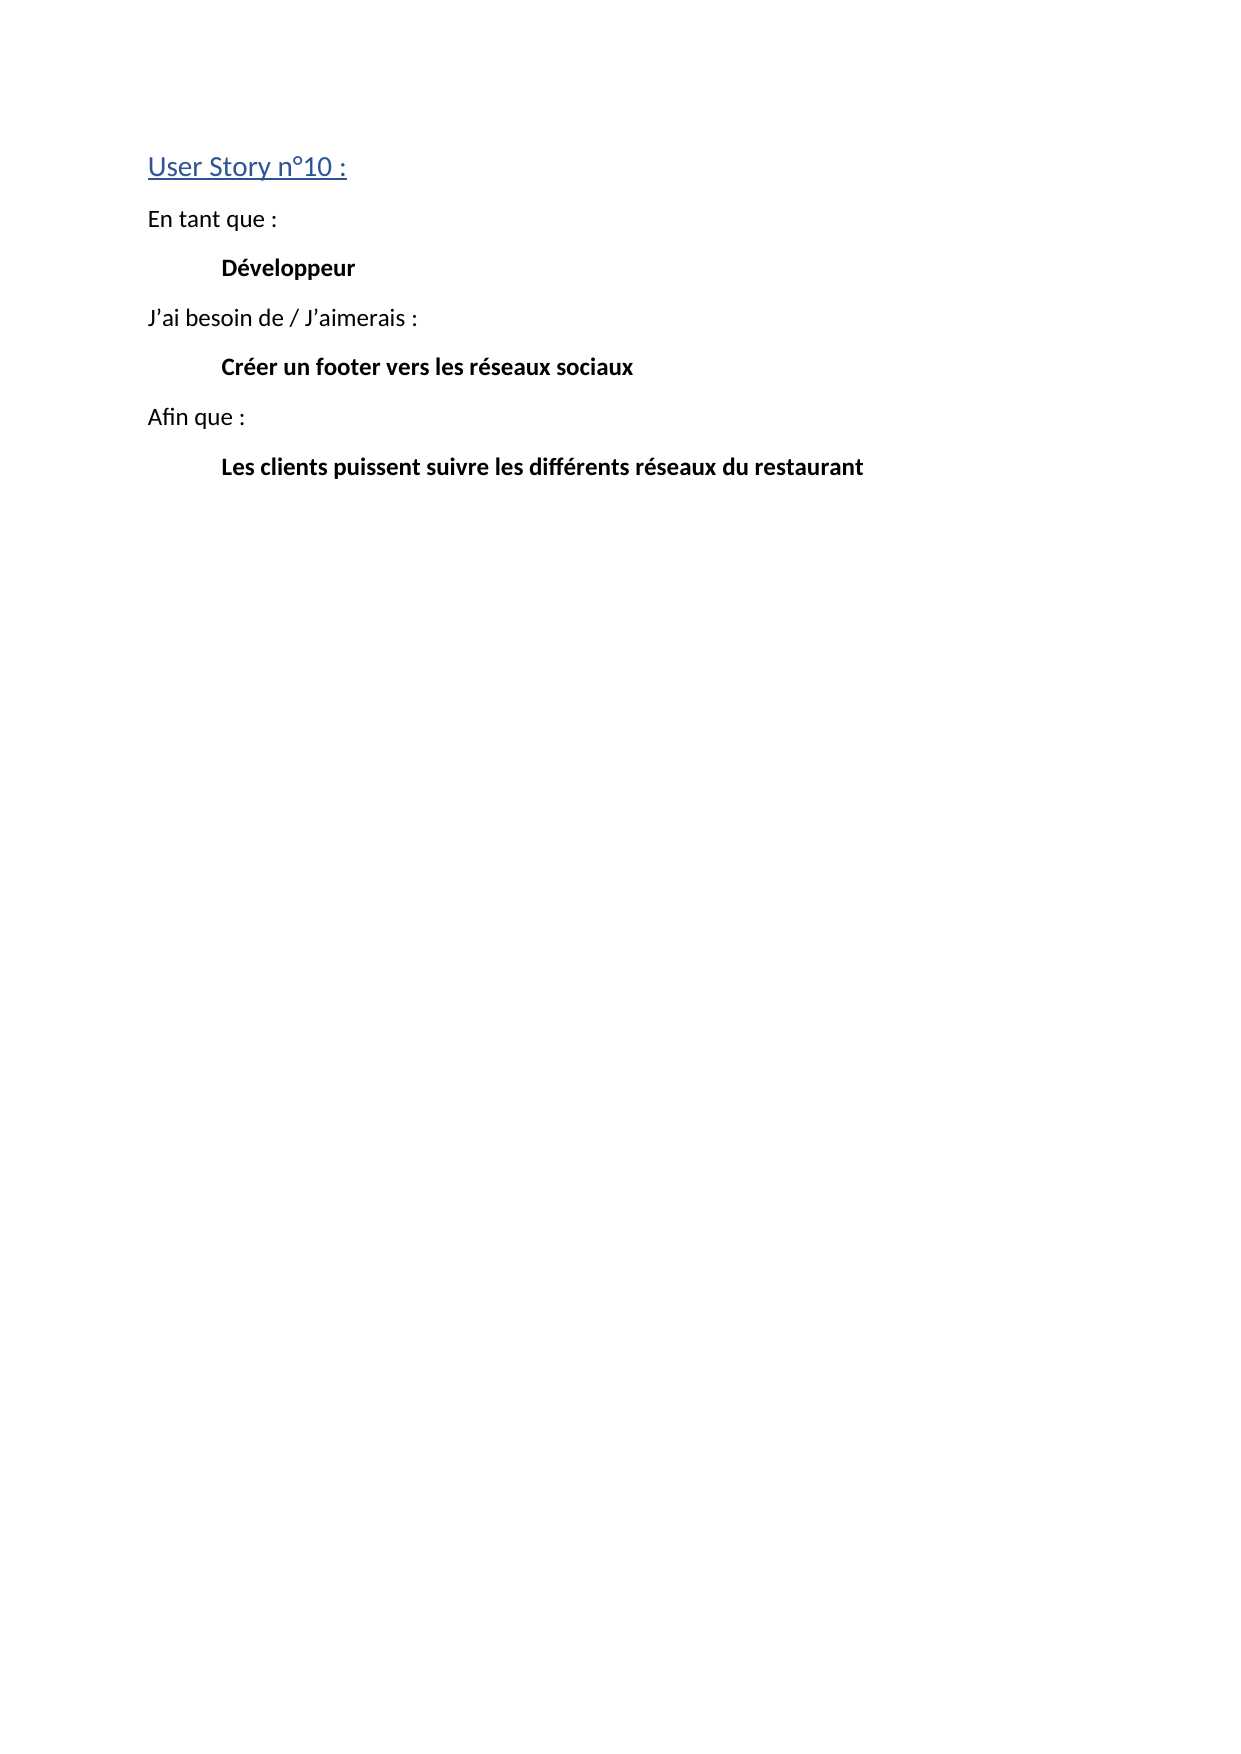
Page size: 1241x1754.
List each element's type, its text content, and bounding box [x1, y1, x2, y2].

text Afin que : [148, 401, 1093, 432]
text Développeur [148, 252, 1093, 283]
text Les clients puissent suivre les différents réseaux du restaurant [148, 451, 1093, 481]
text En tant que : [148, 203, 1093, 233]
text User Story n°10 : [148, 148, 1093, 183]
text J’ai besoin de / J’aimerais : [148, 302, 1093, 332]
text Créer un footer vers les réseaux sociaux [148, 351, 1093, 382]
